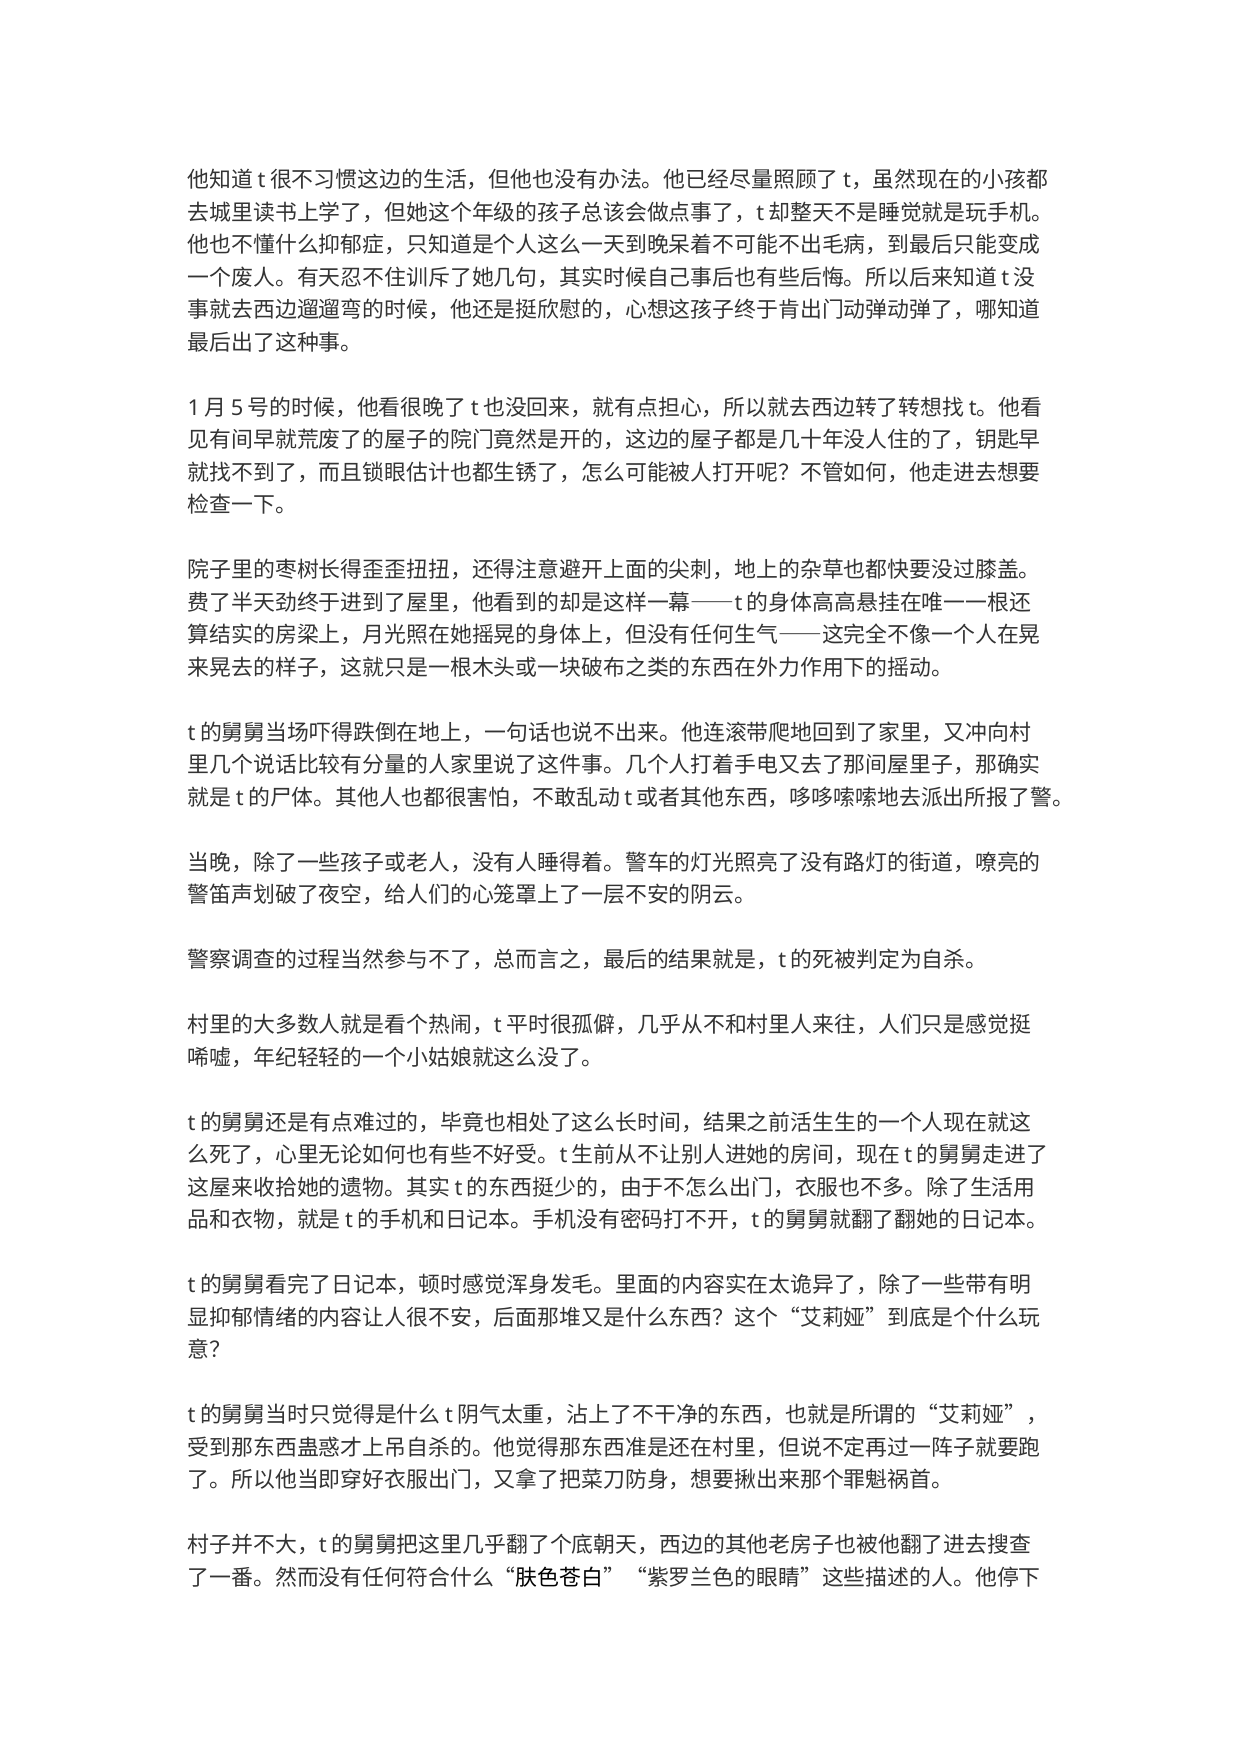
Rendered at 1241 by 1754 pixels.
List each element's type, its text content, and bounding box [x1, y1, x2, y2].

text t的舅舅当时只觉得是什么t阴气太重，沾上了不干净的东西，也就是所谓的“艾莉娅”，受到那东西蛊惑才上吊自杀的。他觉得那东西准是还在村里，但说不定再过一阵子就要跑了。所以他当即穿好衣服出门，又拿了把菜刀防身，想要揪出来那个罪魁祸首。 [187, 1397, 1053, 1494]
text t的舅舅看完了日记本，顿时感觉浑身发毛。里面的内容实在太诡异了，除了一些带有明显抑郁情绪的内容让人很不安，后面那堆又是什么东西？这个“艾莉娅”到底是个什么玩意？ [187, 1267, 1053, 1364]
text 村里的大多数人就是看个热闹，t平时很孤僻，几乎从不和村里人来往，人们只是感觉挺唏嘘，年纪轻轻的一个小姑娘就这么没了。 [187, 1007, 1053, 1072]
text t的舅舅还是有点难过的，毕竟也相处了这么长时间，结果之前活生生的一个人现在就这么死了，心里无论如何也有些不好受。t生前从不让别人进她的房间，现在t的舅舅走进了这屋来收拾她的遗物。其实t的东西挺少的，由于不怎么出门，衣服也不多。除了生活用品和衣物，就是t的手机和日记本。手机没有密码打不开，t的舅舅就翻了翻她的日记本。 [187, 1104, 1053, 1234]
text 他知道t很不习惯这边的生活，但他也没有办法。他已经尽量照顾了t，虽然现在的小孩都去城里读书上学了，但她这个年级的孩子总该会做点事了，t却整天不是睡觉就是玩手机。他也不懂什么抑郁症，只知道是个人这么一天到晚呆着不可能不出毛病，到最后只能变成一个废人。有天忍不住训斥了她几句，其实时候自己事后也有些后悔。所以后来知道t没事就去西边遛遛弯的时候，他还是挺欣慰的，心想这孩子终于肯出门动弹动弹了，哪知道最后出了这种事。 [187, 162, 1053, 357]
text 院子里的枣树长得歪歪扭扭，还得注意避开上面的尖刺，地上的杂草也都快要没过膝盖。费了半天劲终于进到了屋里，他看到的却是这样一幕——t的身体高高悬挂在唯一一根还算结实的房梁上，月光照在她摇晃的身体上，但没有任何生气——这完全不像一个人在晃来晃去的样子，这就只是一根木头或一块破布之类的东西在外力作用下的摇动。 [187, 552, 1053, 682]
text t的舅舅当场吓得跌倒在地上，一句话也说不出来。他连滚带爬地回到了家里，又冲向村里几个说话比较有分量的人家里说了这件事。几个人打着手电又去了那间屋里子，那确实就是t的尸体。其他人也都很害怕，不敢乱动t或者其他东西，哆哆嗦嗦地去派出所报了警。 [187, 714, 1053, 812]
text 警察调查的过程当然参与不了，总而言之，最后的结果就是，t的死被判定为自杀。 [187, 942, 1053, 974]
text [187, 1527, 1053, 1592]
text 当晚，除了一些孩子或老人，没有人睡得着。警车的灯光照亮了没有路灯的街道，嘹亮的警笛声划破了夜空，给人们的心笼罩上了一层不安的阴云。 [187, 844, 1053, 909]
text 1月5号的时候，他看很晚了t也没回来，就有点担心，所以就去西边转了转想找t。他看见有间早就荒废了的屋子的院门竟然是开的，这边的屋子都是几十年没人住的了，钥匙早就找不到了，而且锁眼估计也都生锈了，怎么可能被人打开呢？不管如何，他走进去想要检查一下。 [187, 389, 1053, 519]
